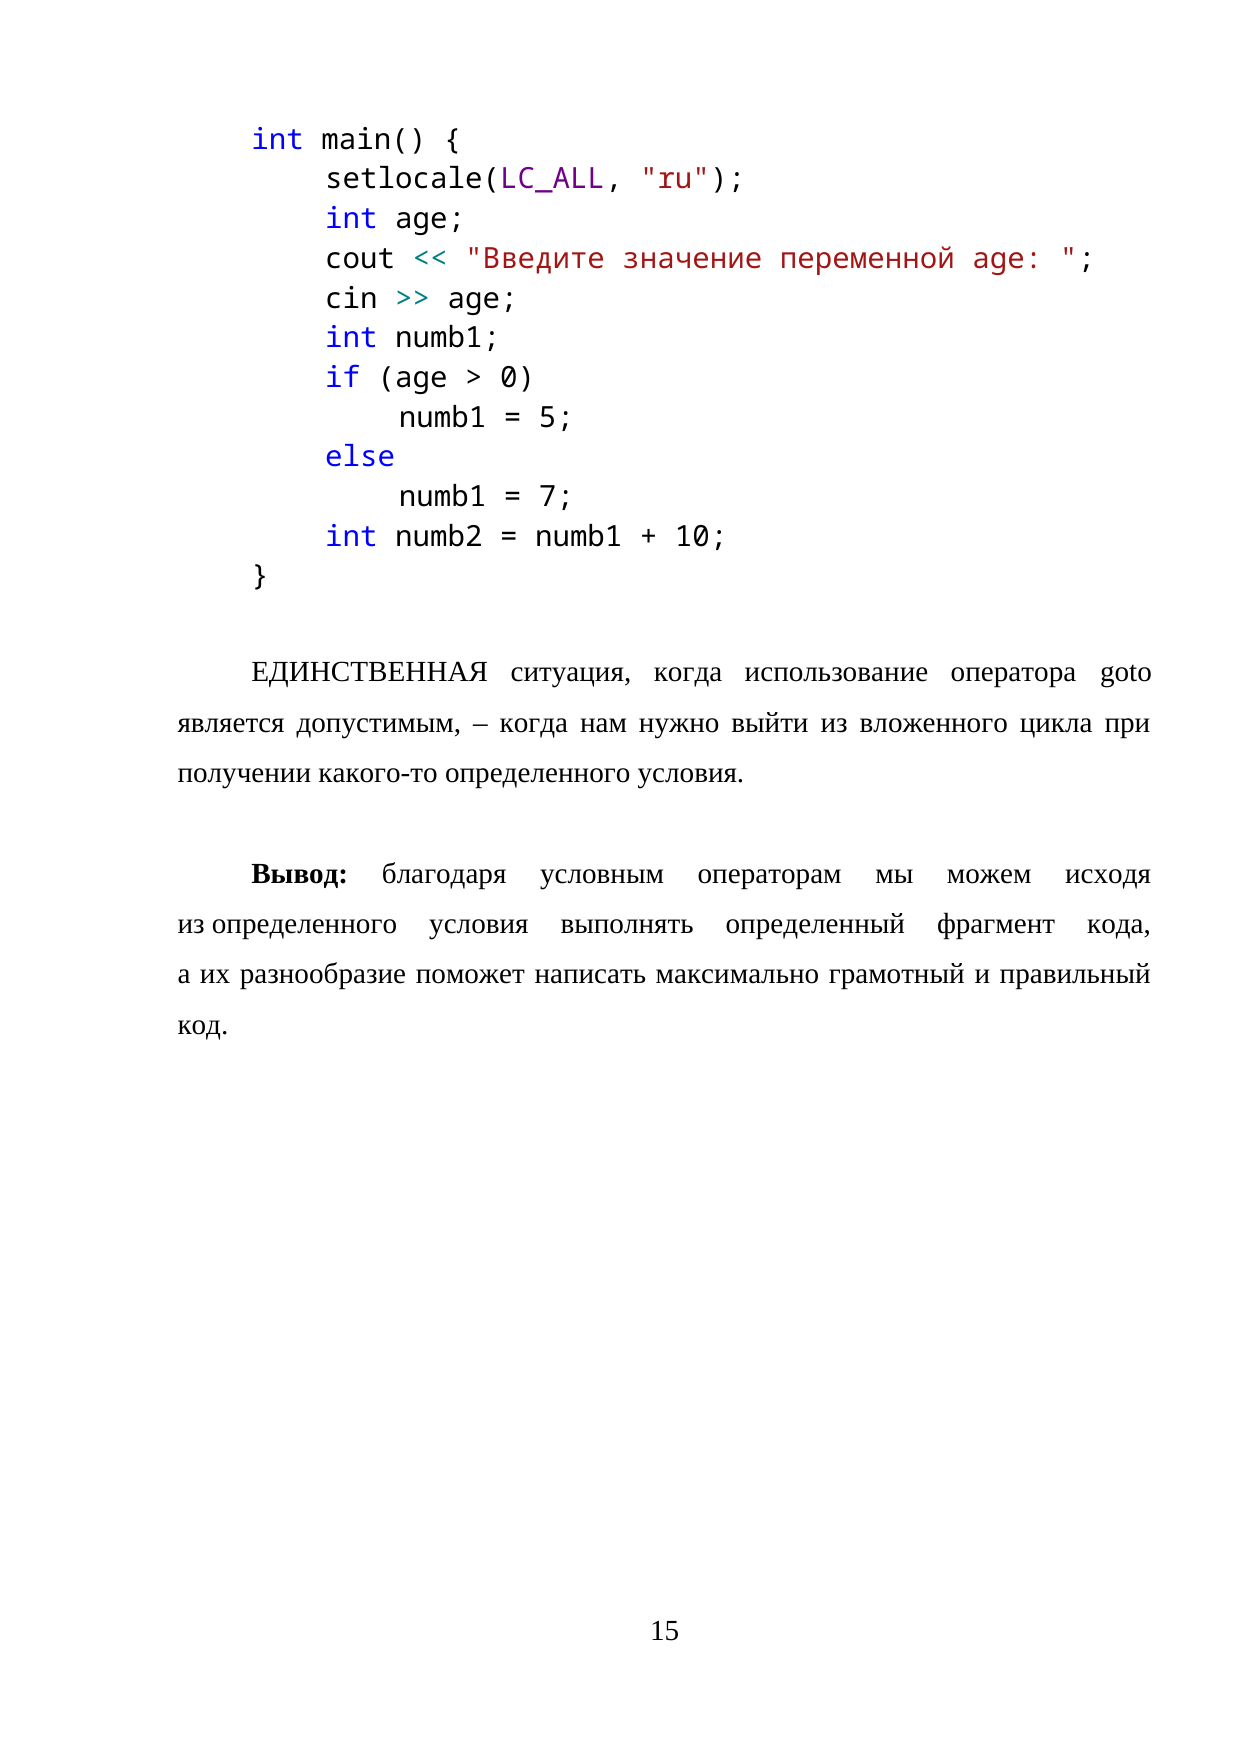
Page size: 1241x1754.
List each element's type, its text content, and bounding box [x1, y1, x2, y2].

text cin >> age; [177, 277, 1152, 317]
text } [177, 555, 1152, 594]
text else [177, 436, 1152, 475]
text numb1 = 7; [177, 475, 1152, 515]
text int age; [177, 197, 1152, 237]
text setlocale(LC_ALL, "ru"); [177, 158, 1152, 197]
text numb1 = 5; [177, 396, 1152, 436]
text int numb2 = numb1 + 10; [177, 515, 1152, 555]
text cout << "Введите значение переменной age: "; [177, 237, 1152, 277]
text ЕДИНСТВЕННАЯ ситуация, когда использование оператора goto является допустимым, – когда нам нужно выйти из вложенного цикла при получении какого-то определенного условия. [177, 654, 1152, 789]
text Вывод: благодаря условным операторам мы можем исходя из определенного условия выполнять определенный фрагмент кода, а их разнообразие поможет написать максимально грамотный и правильный код. [177, 856, 1152, 1040]
text int numb1; [177, 317, 1152, 356]
text int main() { [177, 118, 1152, 158]
text if (age > 0) [177, 356, 1152, 396]
